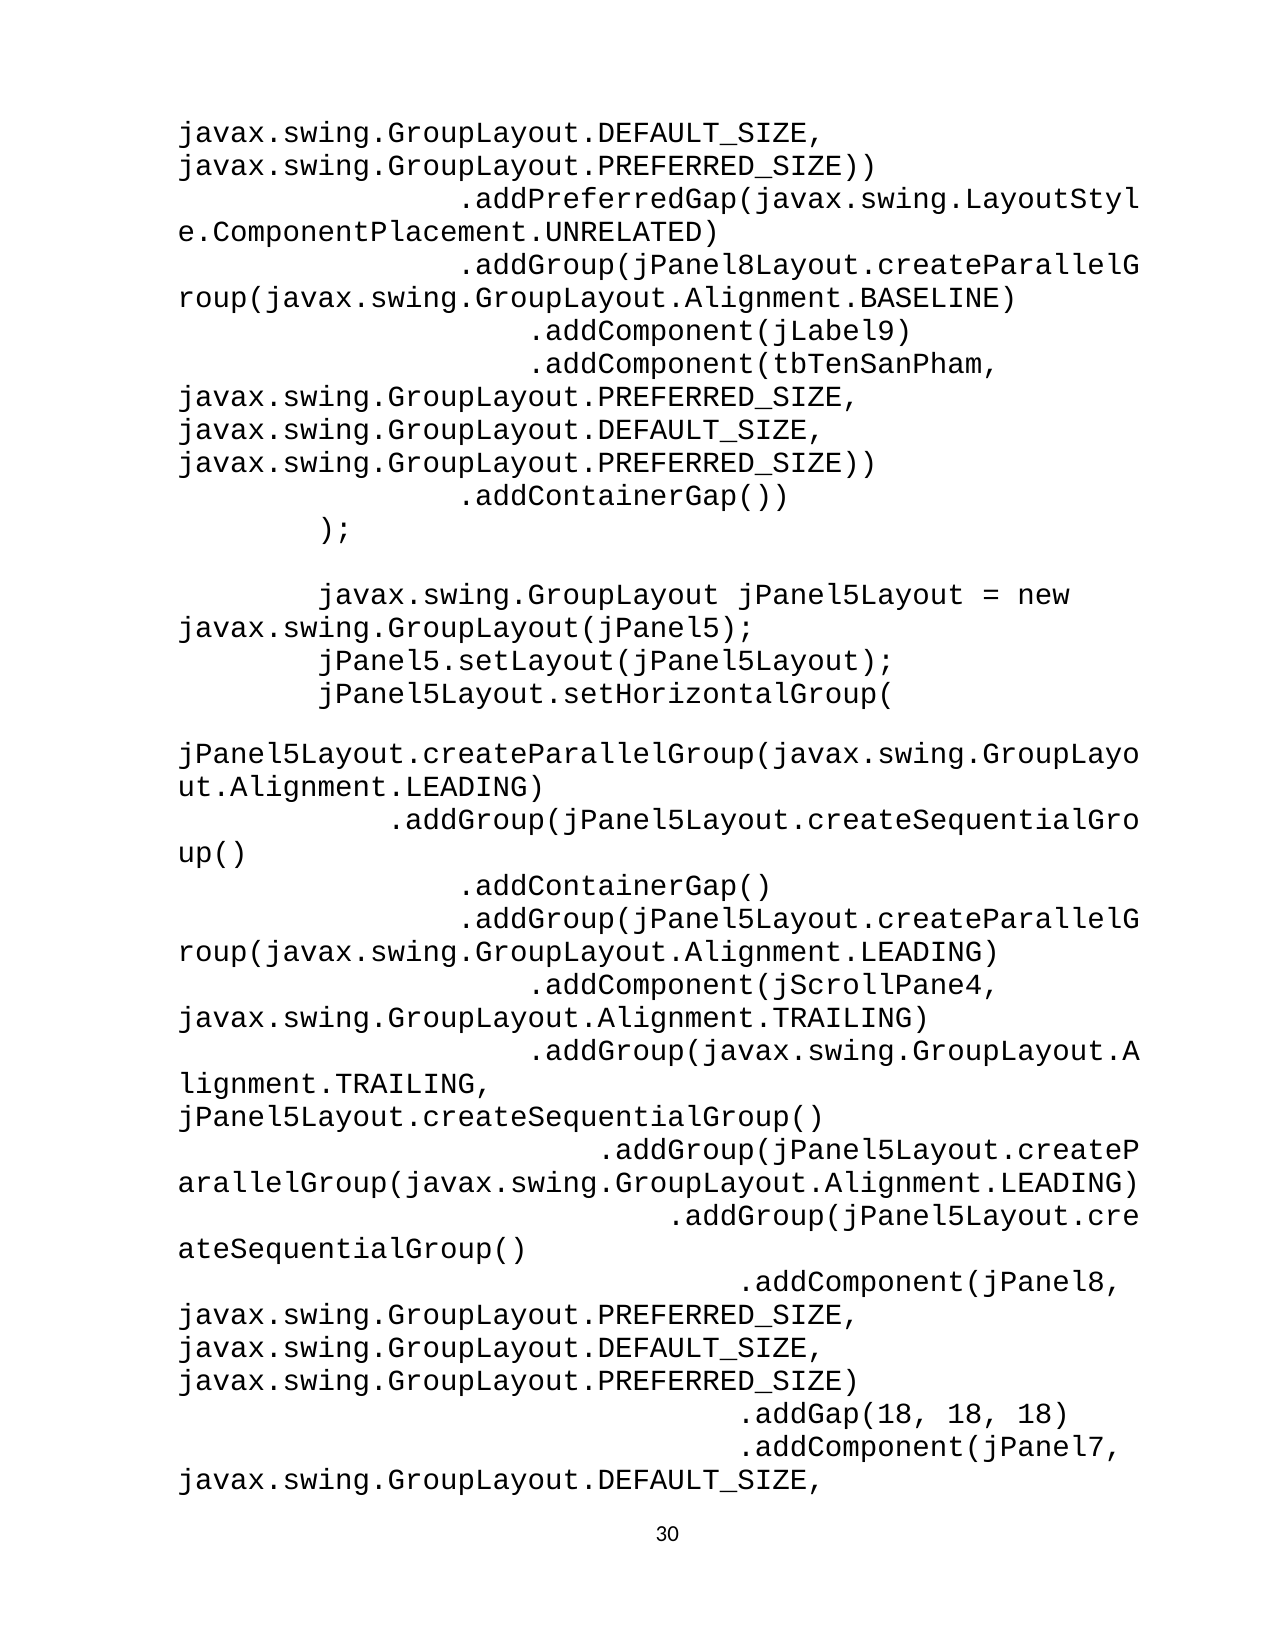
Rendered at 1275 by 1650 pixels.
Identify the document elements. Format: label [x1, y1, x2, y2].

text [177, 118, 1157, 1498]
